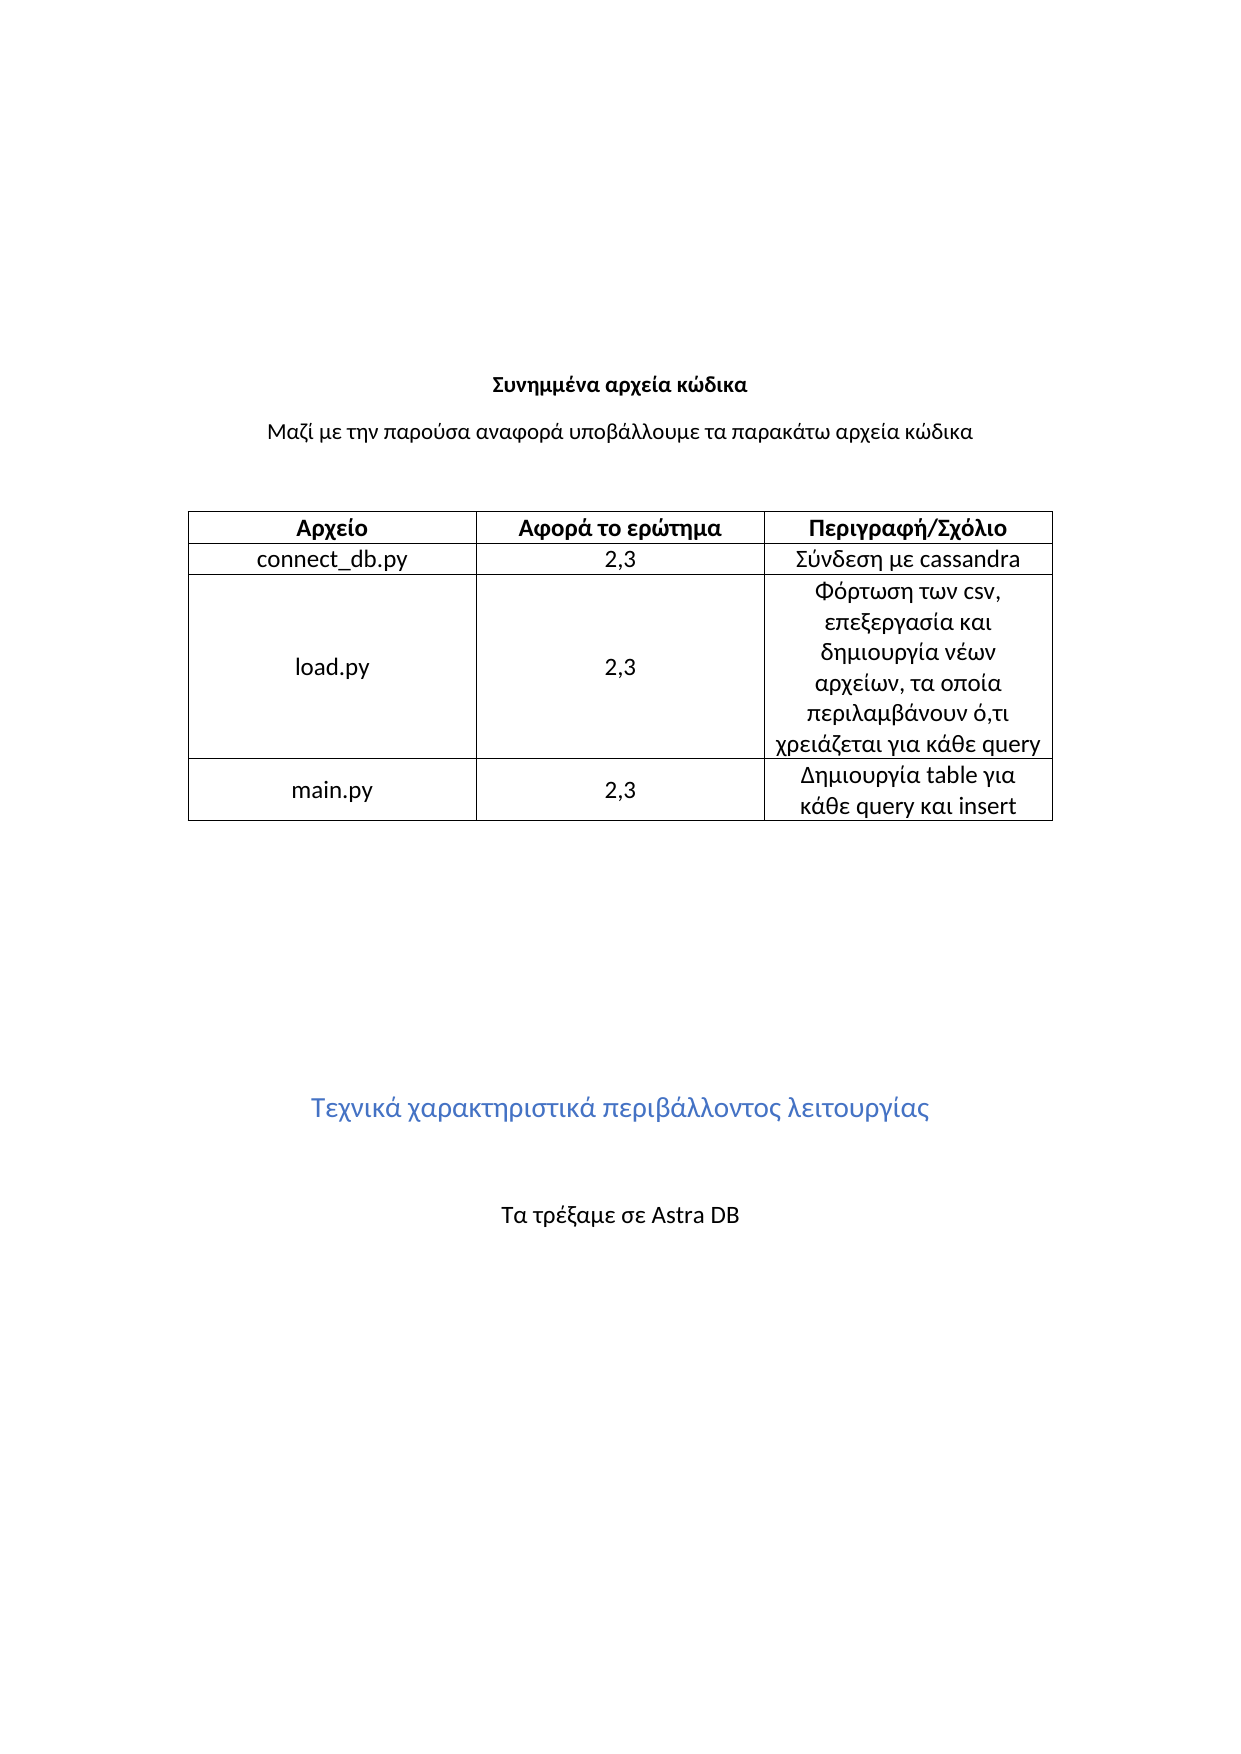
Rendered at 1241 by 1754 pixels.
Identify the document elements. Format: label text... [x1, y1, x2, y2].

table_cell connect_db.py [189, 544, 476, 574]
table_cell Φόρτωση των csv, επεξεργασία και δημιουργία νέων αρχείων, τα οποία περιλαμβάνουν ό,τι χρειάζεται για κάθε query [765, 575, 1052, 758]
text Τα τρέξαμε σε Astra DB [187, 1199, 1053, 1230]
table_cell main.py [189, 759, 476, 820]
table_cell 2,3 [477, 759, 764, 820]
table_cell 2,3 [477, 575, 764, 758]
table_header Περιγραφή/Σχόλιο [765, 512, 1052, 543]
table_header Αρχείο [189, 512, 476, 543]
text Συνημμένα αρχεία κώδικα [187, 370, 1053, 398]
text Τεχνικά χαρακτηριστικά περιβάλλοντος λειτουργίας [187, 1089, 1053, 1125]
table_cell Δημιουργία table για κάθε query και insert [765, 759, 1052, 820]
table_cell 2,3 [477, 544, 764, 574]
table_cell load.py [189, 575, 476, 758]
text Μαζί με την παρούσα αναφορά υποβάλλουμε τα παρακάτω αρχεία κώδικα [187, 417, 1053, 445]
table_cell Σύνδεση με cassandra [765, 544, 1052, 574]
table_header Αφορά το ερώτημα [477, 512, 764, 543]
